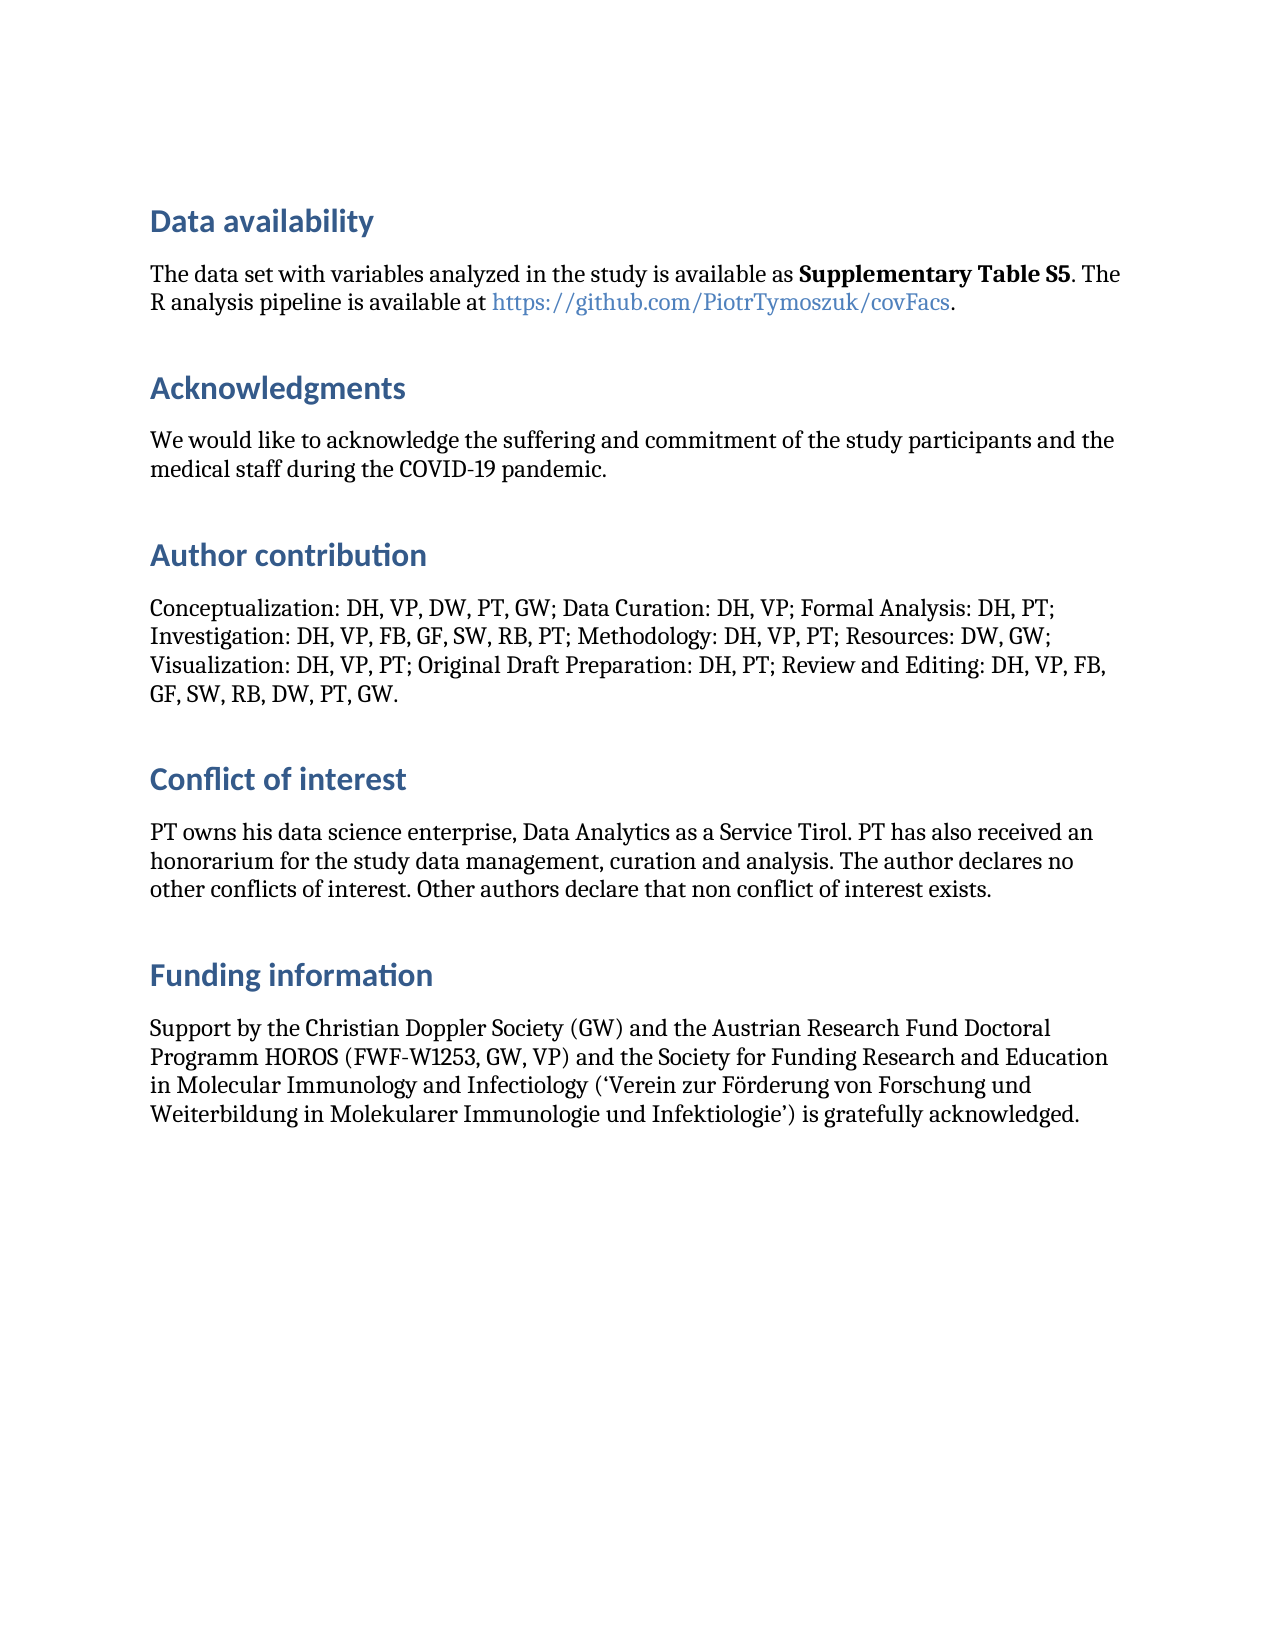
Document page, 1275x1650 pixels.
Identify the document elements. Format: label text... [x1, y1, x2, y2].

text The data set with variables analyzed in the study is available as Supplementary Table S5. The R analysis pipeline is available at https://github.com/PiotrTymoszuk/covFacs. [150, 259, 1125, 317]
text PT owns his data science enterprise, Data Analytics as a Service Tirol. PT has also received an honorarium for the study data management, curation and analysis. The author declares no other conflicts of interest. Other authors declare that non conflict of interest exists. [150, 818, 1125, 904]
subtitle Funding information [150, 954, 1125, 995]
subtitle Acknowledgments [150, 367, 1125, 408]
text Conceptualization: DH, VP, DW, PT, GW; Data Curation: DH, VP; Formal Analysis: DH, PT; Investigation: DH, VP, FB, GF, SW, RB, PT; Methodology: DH, VP, PT; Resources: DW, GW; Visualization: DH, VP, PT; Original Draft Preparation: DH, PT; Review and Editing: DH, VP, FB, GF, SW, RB, DW, PT, GW. [150, 593, 1125, 708]
text We would like to acknowledge the suffering and commitment of the study participants and the medical staff during the COVID-19 pandemic. [150, 426, 1125, 484]
text Support by the Christian Doppler Society (GW) and the Austrian Research Fund Doctoral Programm HOROS (FWF-W1253, GW, VP) and the Society for Funding Research and Education in Molecular Immunology and Infectiology (‘Verein zur Förderung von Forschung und Weiterbildung in Molekularer Immunologie und Infektiologie’) is gratefully acknowledged. [150, 1014, 1125, 1129]
subtitle Author contribution [150, 534, 1125, 575]
subtitle Data availability [150, 200, 1125, 241]
subtitle Conflict of interest [150, 758, 1125, 799]
